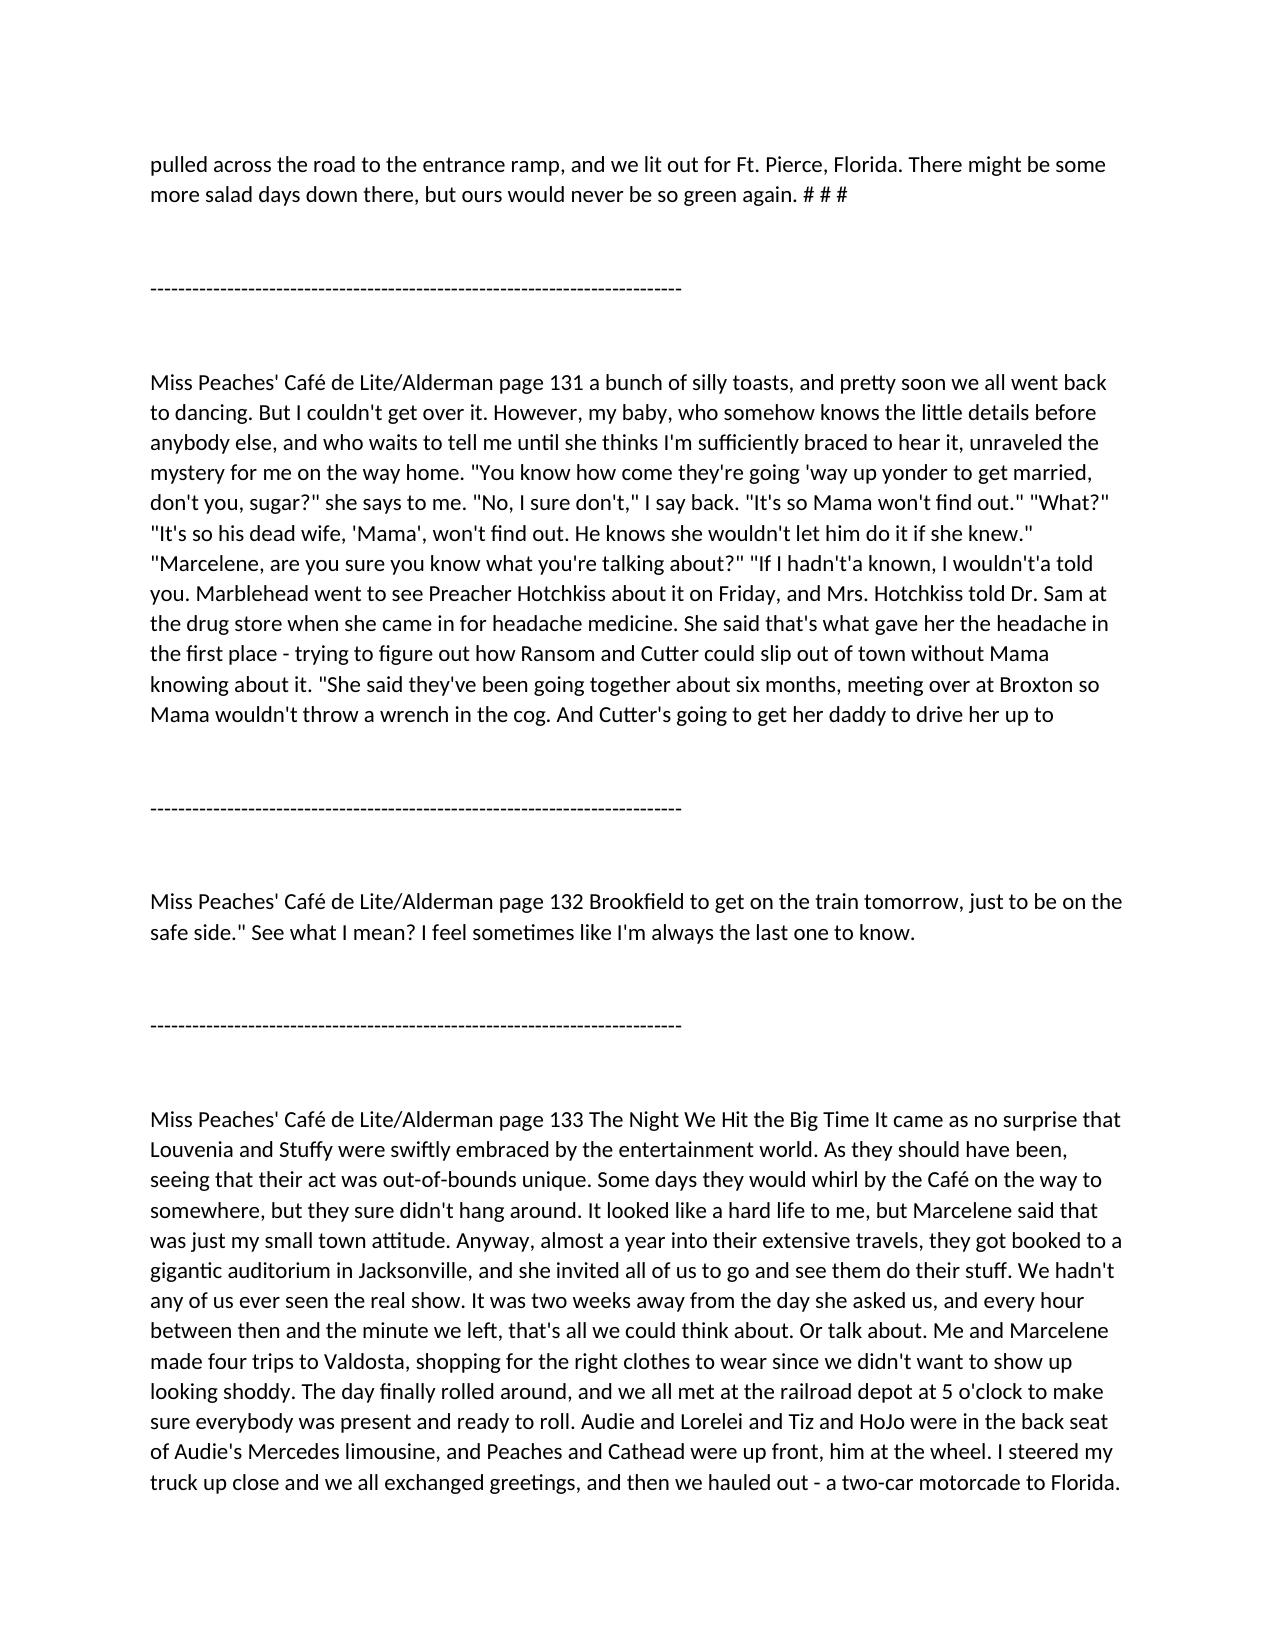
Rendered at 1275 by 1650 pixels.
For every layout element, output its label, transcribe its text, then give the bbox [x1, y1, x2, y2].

text ---------------------------------------------------------------------------- [150, 274, 1125, 302]
text ---------------------------------------------------------------------------- [150, 794, 1125, 822]
text Miss Peaches' Café de Lite/Alderman page 132 Brookfield to get on the train tomorrow, just to be on the safe side." See what I mean? I feel sometimes like I'm always the last one to know. [150, 887, 1125, 946]
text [150, 150, 1125, 208]
text Miss Peaches' Café de Lite/Alderman page 131 a bunch of silly toasts, and pretty soon we all went back to dancing. But I couldn't get over it. However, my baby, who somehow knows the little details before anybody else, and who waits to tell me until she thinks I'm sufficiently braced to hear it, unraveled the mystery for me on the way home. "You know how come they're going 'way up yonder to get married, don't you, sugar?" she says to me. "No, I sure don't," I say back. "It's so Mama won't find out." "What?" "It's so his dead wife, 'Mama', won't find out. He knows she wouldn't let him do it if she knew." "Marcelene, are you sure you know what you're talking about?" "If I hadn't'a known, I wouldn't'a told you. Marblehead went to see Preacher Hotchkiss about it on Friday, and Mrs. Hotchkiss told Dr. Sam at the drug store when she came in for headache medicine. She said that's what gave her the headache in the first place - trying to figure out how Ransom and Cutter could slip out of town without Mama knowing about it. "She said they've been going together about six months, meeting over at Broxton so Mama wouldn't throw a wrench in the cog. And Cutter's going to get her daddy to drive her up to [150, 368, 1125, 728]
text Miss Peaches' Café de Lite/Alderman page 133 The Night We Hit the Big Time It came as no surprise that Louvenia and Stuffy were swiftly embraced by the entertainment world. As they should have been, seeing that their act was out-of-bounds unique. Some days they would whirl by the Café on the way to somewhere, but they sure didn't hang around. It looked like a hard life to me, but Marcelene said that was just my small town attitude. Anyway, almost a year into their extensive travels, they got booked to a gigantic auditorium in Jacksonville, and she invited all of us to go and see them do their stuff. We hadn't any of us ever seen the real show. It was two weeks away from the day she asked us, and every hour between then and the minute we left, that's all we could think about. Or talk about. Me and Marcelene made four trips to Valdosta, shopping for the right clothes to wear since we didn't want to show up looking shoddy. The day finally rolled around, and we all met at the railroad depot at 5 o'clock to make sure everybody was present and ready to roll. Audie and Lorelei and Tiz and HoJo were in the back seat of Audie's Mercedes limousine, and Peaches and Cathead were up front, him at the wheel. I steered my truck up close and we all exchanged greetings, and then we hauled out - a two-car motorcade to Florida. [150, 1105, 1125, 1496]
text ---------------------------------------------------------------------------- [150, 1011, 1125, 1039]
